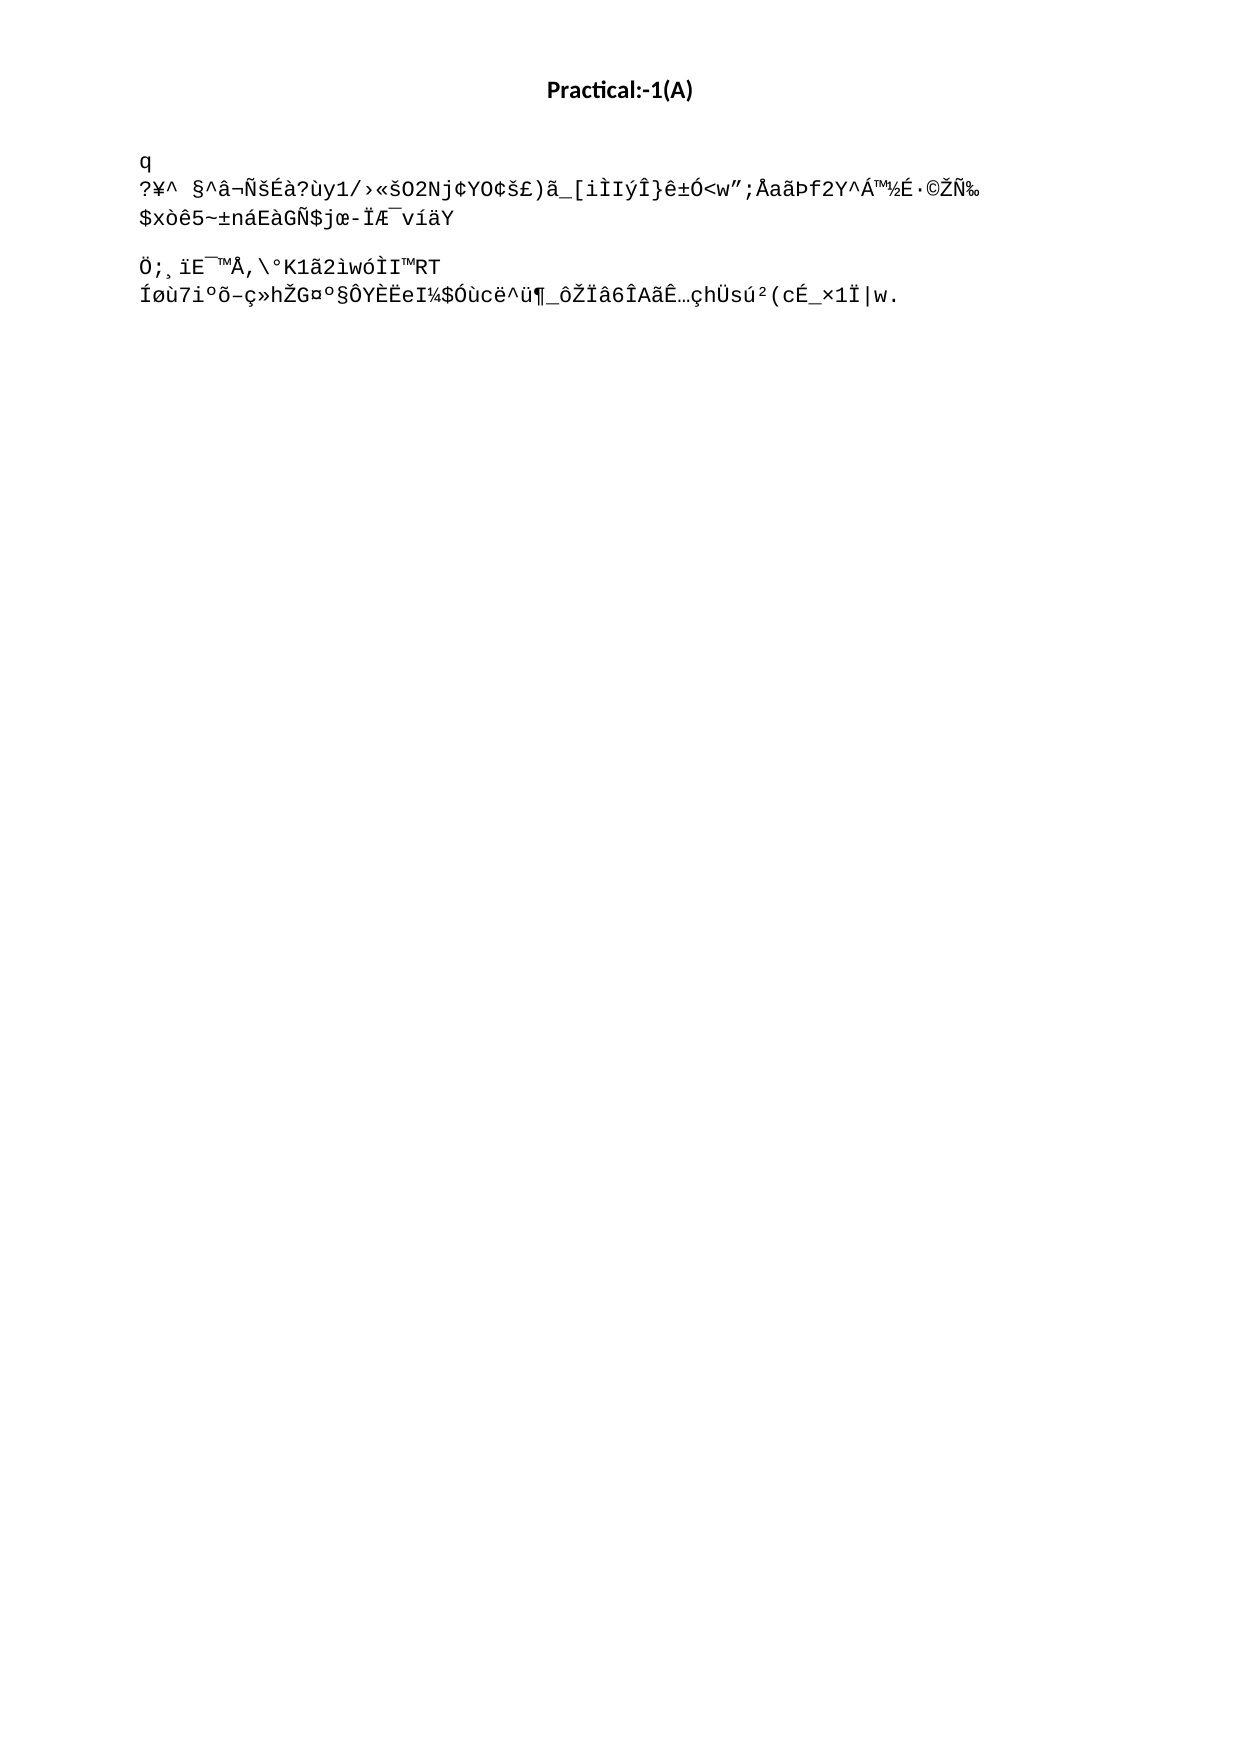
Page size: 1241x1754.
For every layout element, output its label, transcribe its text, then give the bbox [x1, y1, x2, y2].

text Ö;¸ïE¯™Å,\°K1ã2ìwóÌI™RT Íøù7iºõ–ç»hŽG¤º§ÔYÈËeI¼$Óùcë^ü¶_ôŽÏâ6ÎAãÊ…çhÜsú²(cÉ_×1Ï|w.MêZOµ® ÊÔÜ\ykÝe®¨ýàýƒ$ðcªç¥tãßÌmÑþm›­û‚8çQñ„DÛ _ [139, 256, 1101, 309]
text q ?¥^ §^â¬ÑšÉà?ùy1/›«šO2Nj¢YO¢š£)ã_[iÌIýÎ}ê±Ó<w”;ÅaãÞf2Y^Á™½É·©ŽÑ‰$xòê5~±náEàGÑ$jœ-ÏÆ¯víäY [139, 150, 1101, 232]
